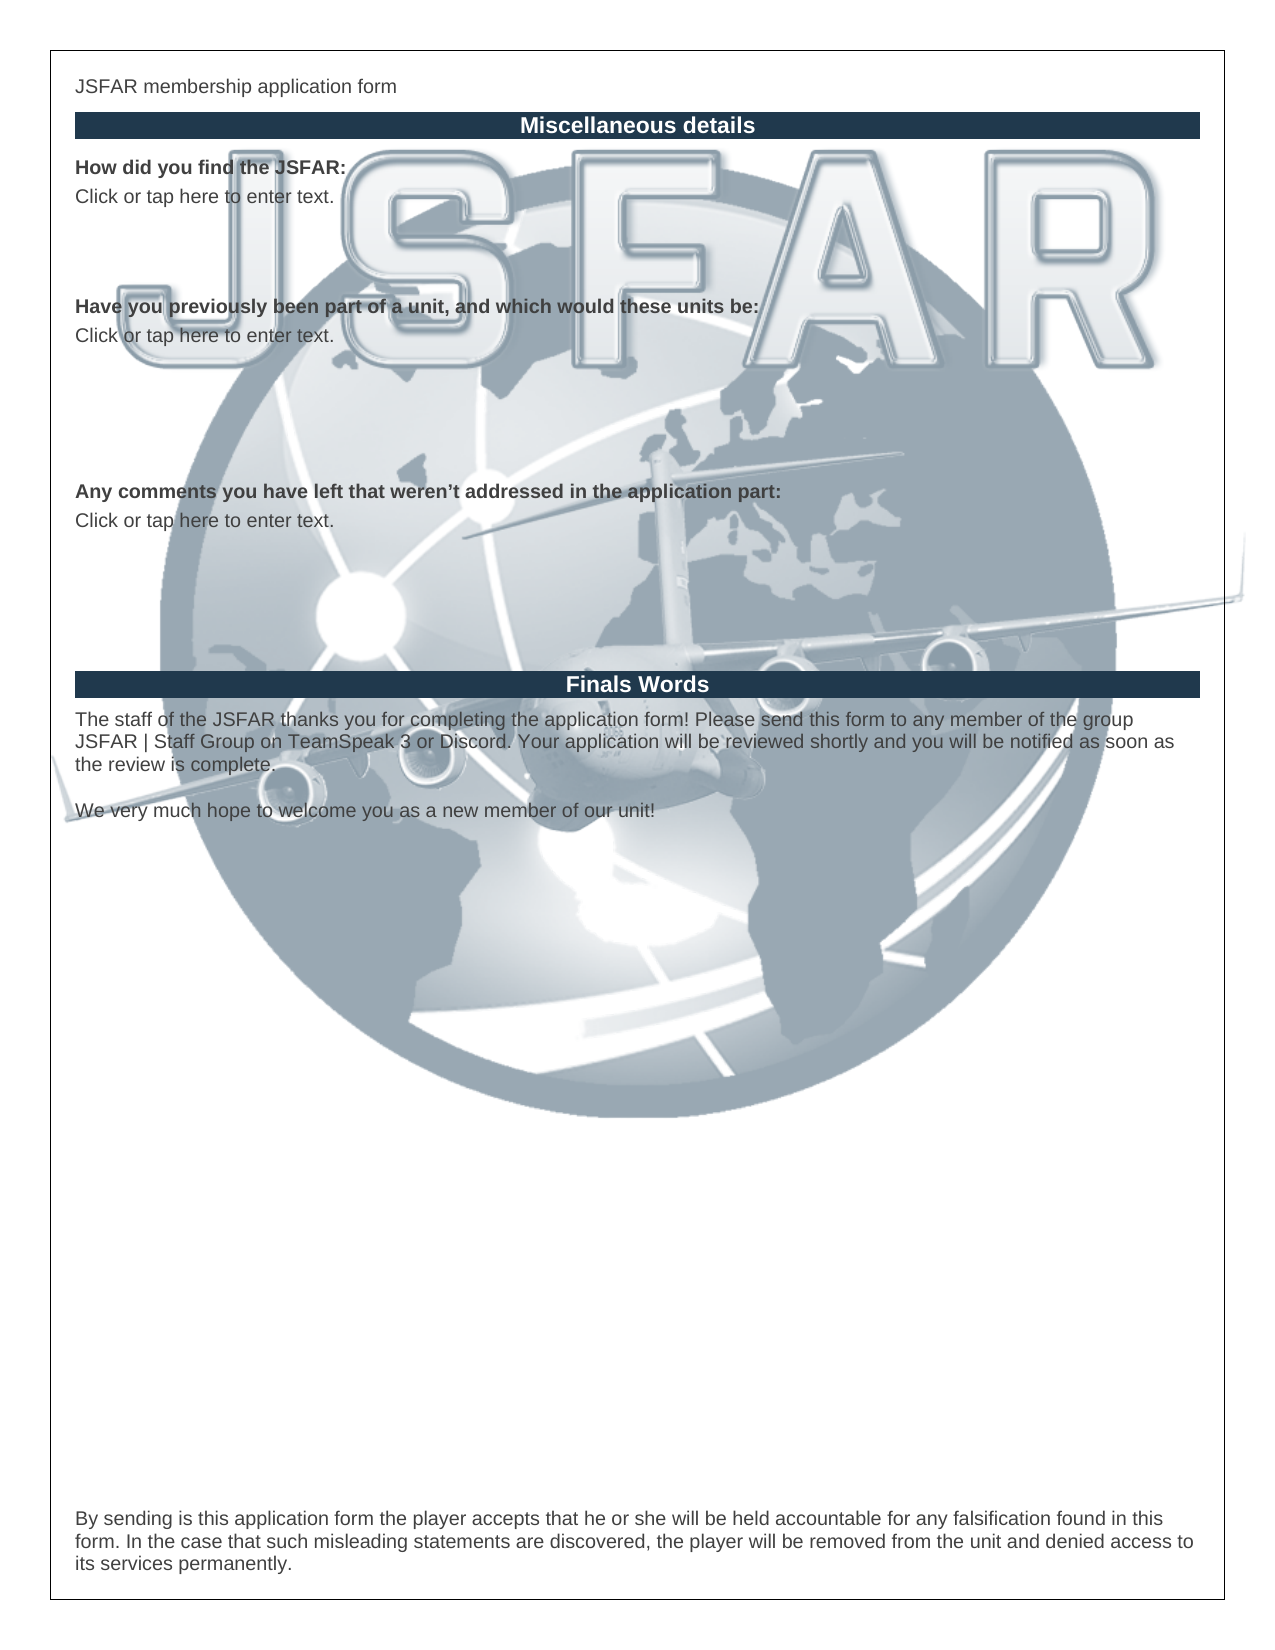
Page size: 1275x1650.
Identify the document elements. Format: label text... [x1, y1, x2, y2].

table_cell Any comments you have left that weren’t addressed in the application part: [75, 474, 1200, 509]
text We very much hope to welcome you as a new member of our unit! [75, 798, 1200, 821]
table_cell Have you previously been part of a unit, and which would these units be: [75, 290, 1200, 324]
text The staff of the JSFAR thanks you for completing the application form! Please send this form to any member of the group JSFAR | Staff Group on TeamSpeak 3 or Discord. Your application will be reviewed shortly and you will be notified as soon as the review is complete. [75, 708, 1200, 776]
table_header How did you find the JSFAR: [75, 149, 1200, 185]
subtitle Finals Words [75, 671, 1200, 698]
subtitle Miscellaneous details [75, 112, 1200, 139]
